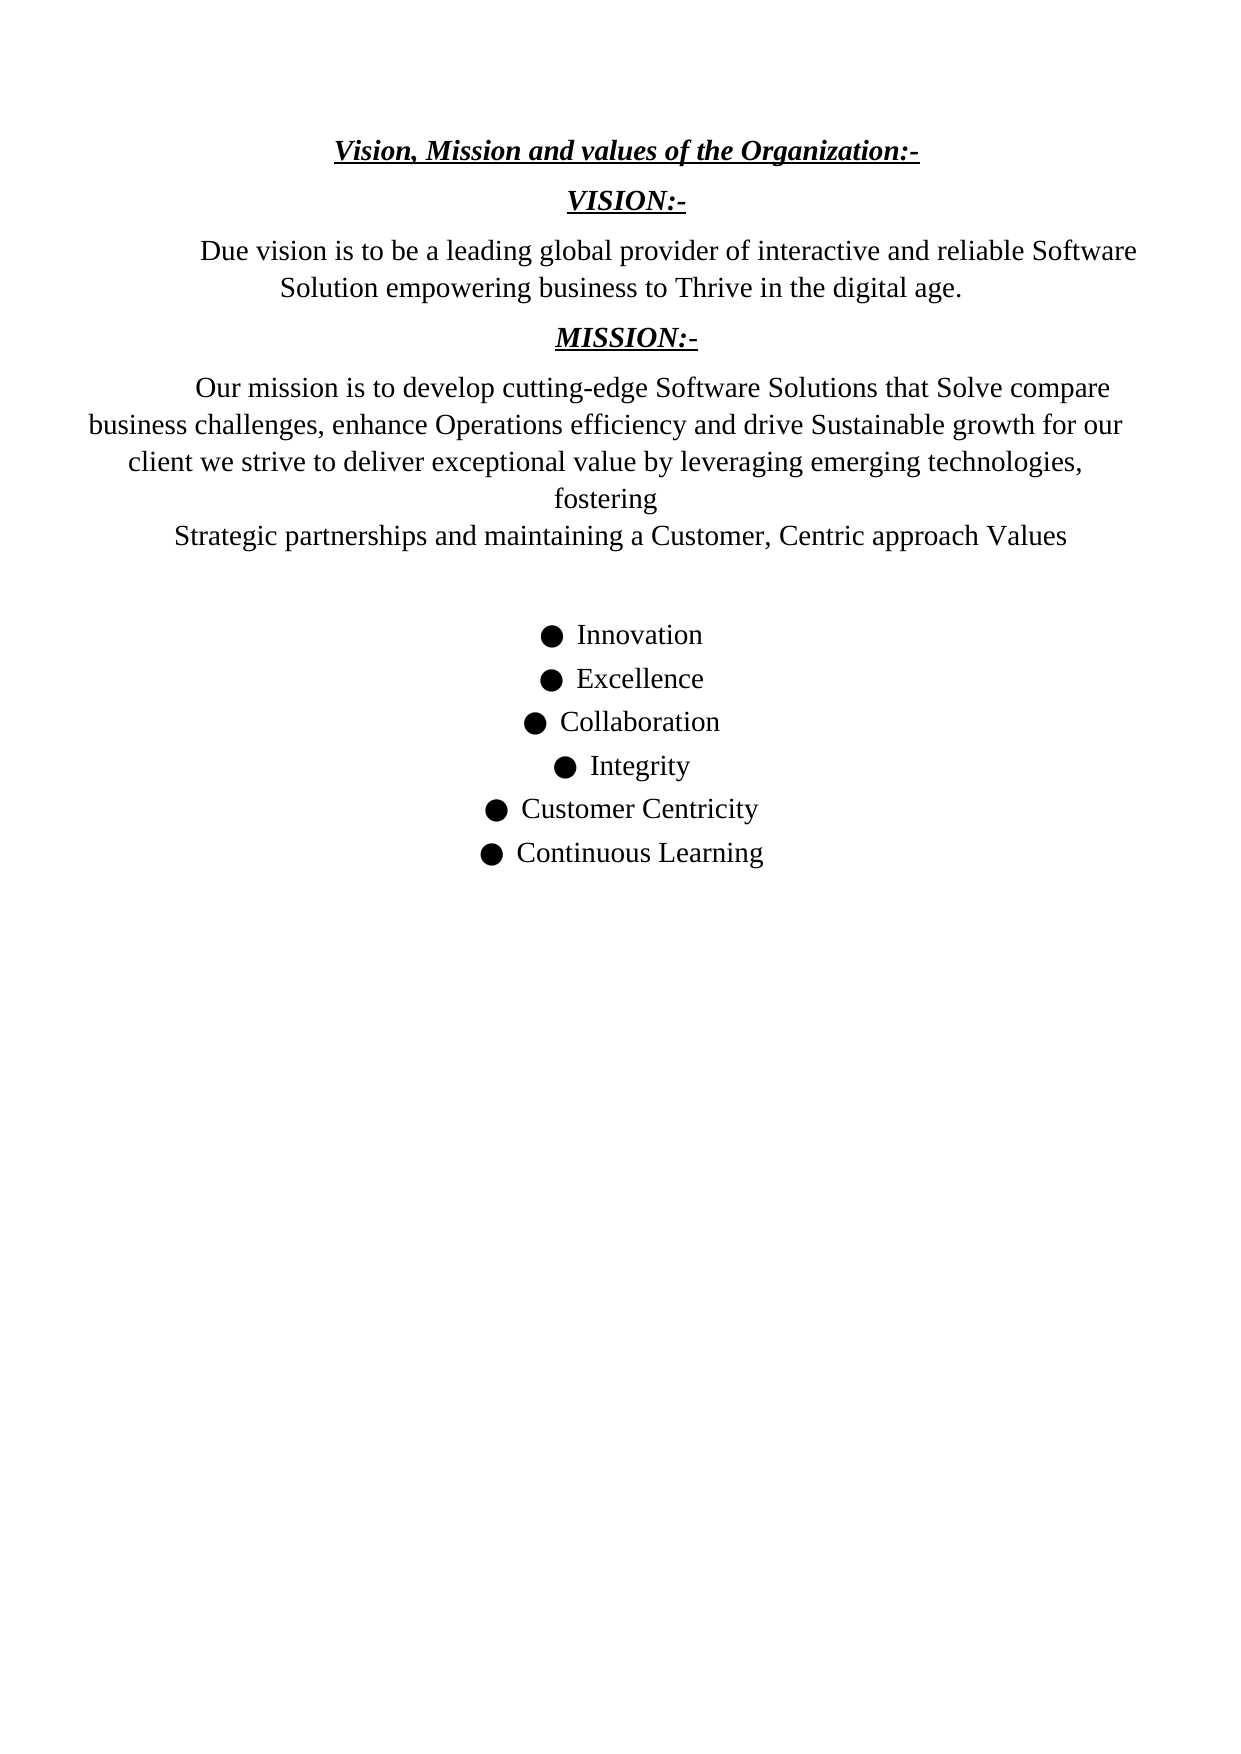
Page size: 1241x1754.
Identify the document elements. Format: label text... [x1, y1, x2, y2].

list Customer Centricity [73, 788, 1169, 827]
list Continuous Learning [73, 831, 1169, 871]
list Innovation [73, 613, 1169, 653]
list Excellence [73, 657, 1169, 697]
text Due vision is to be a leading global provider of interactive and reliable Software Solution empowering business to Thrive in the digital age. [73, 233, 1169, 303]
text MISSION:- [72, 320, 1183, 354]
list Collaboration [73, 701, 1169, 740]
list Integrity [73, 744, 1169, 784]
text Vision, Mission and values of the Organization:- [72, 133, 1183, 167]
text Our mission is to develop cutting-edge Software Solutions that Solve compare business challenges, enhance Operations efficiency and drive Sustainable growth for our client we strive to deliver exceptional value by leveraging emerging technologies, fostering [73, 370, 1137, 514]
text Strategic partnerships and maintaining a Customer, Centric approach Values [72, 518, 1169, 552]
text VISION:- [72, 183, 1183, 217]
